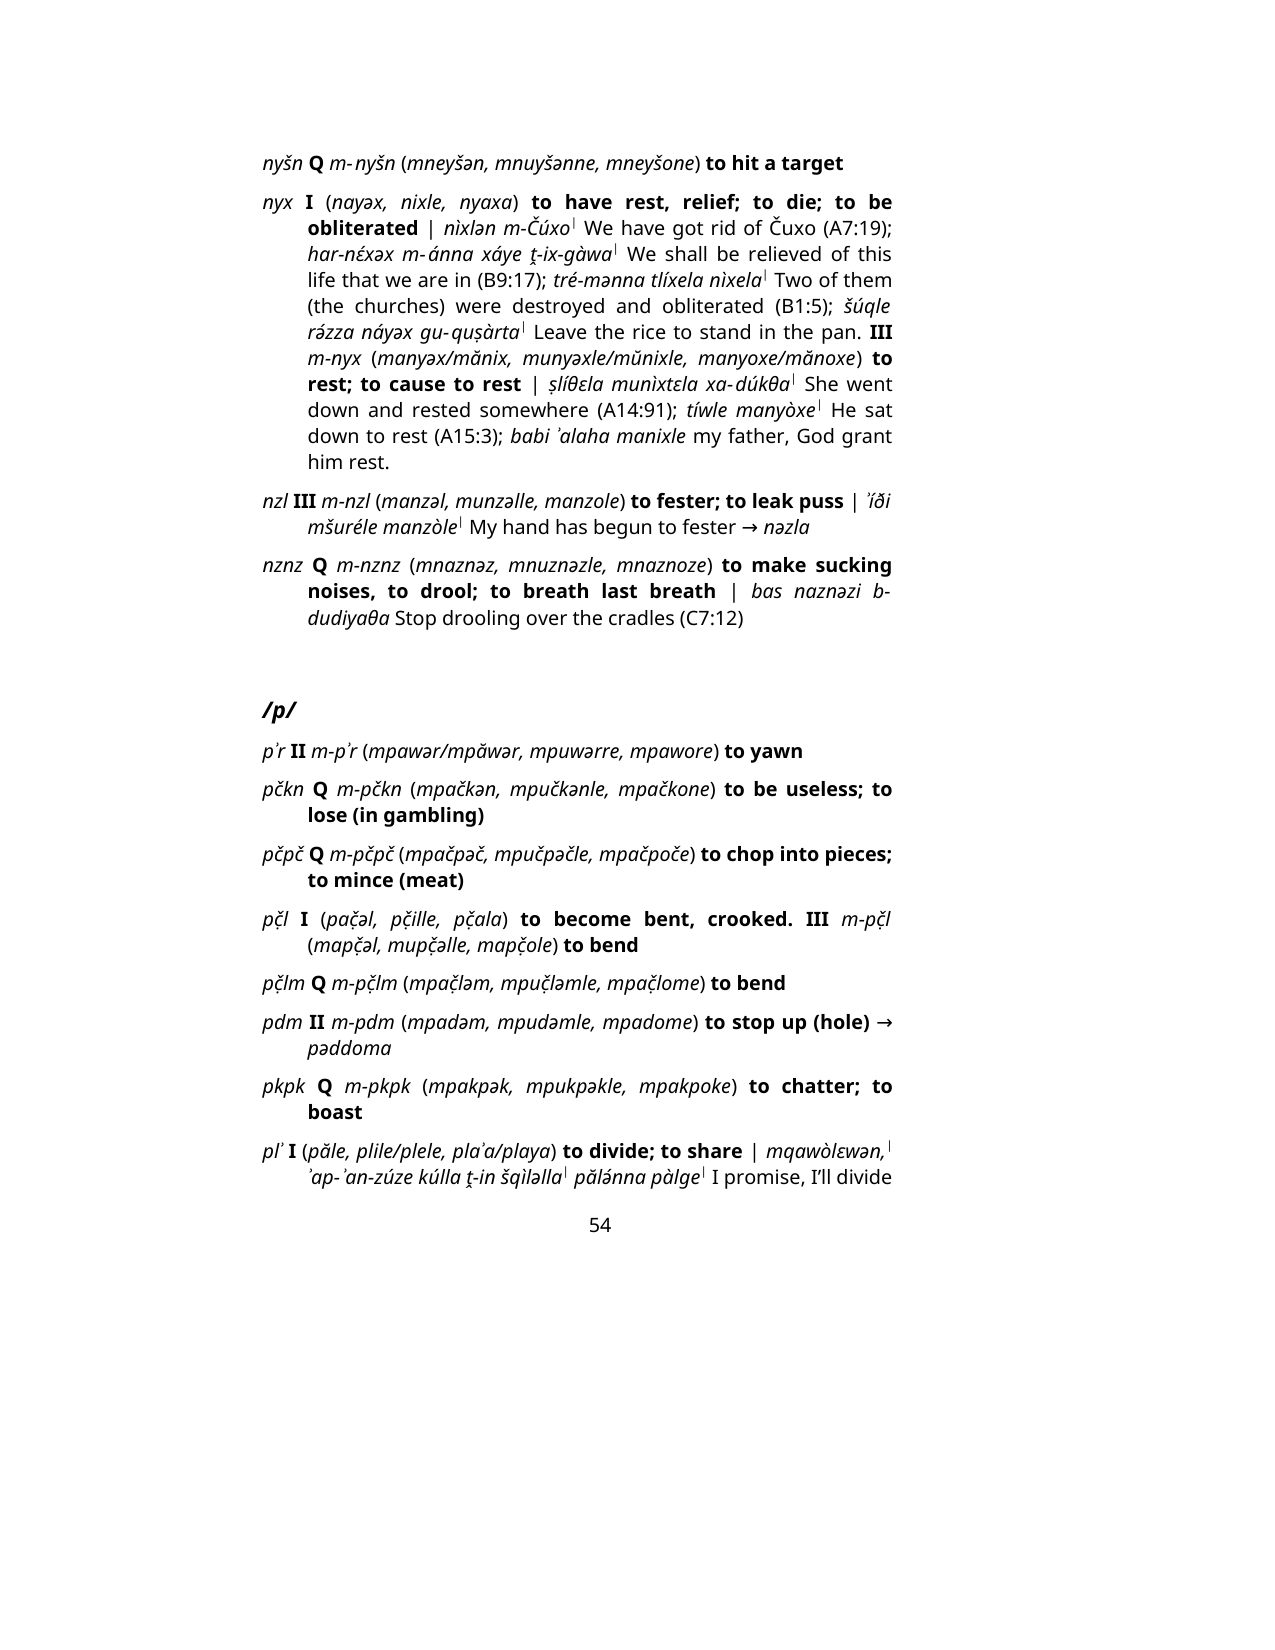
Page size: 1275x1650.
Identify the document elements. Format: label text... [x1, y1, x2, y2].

text nyx I (nayəx, nixle, nyaxa) to have rest, relief; to die; to be obliterated | nìxlən m-Čúxo| We have got rid of Čuxo (A7:19); har-nɛ́xəx m-ánna xáye ṱ-ix-gàwa| We shall be relieved of this life that we are in (B9:17); tré-mənna tlíxela nìxela| Two of them (the churches) were destroyed and obliterated (B1:5); šúqle rə́zza náyəx gu-quṣàrta| Leave the rice to stand in the pan. III m-nyx (manyəx/mănix, munyəxle/mŭnixle, manyoxe/mănoxe) to rest; to cause to rest | ṣlíθɛla munìxtɛla xa-dúkθa| She went down and rested somewhere (A14:91); tíwle manyòxe| He sat down to rest (A15:3); babi ʾalaha manixle my father, God grant him rest. [262, 188, 893, 475]
text nzl III m-nzl (manzəl, munzəlle, manzole) to fester; to leak puss | ʾíði mšuréle manzòle| My hand has begun to fester → nəzla [262, 487, 893, 539]
text nyšn Q m-nyšn (mneyšən, mnuyšənne, mneyšone) to hit a target [262, 150, 893, 176]
text pʾr II m-pʾr (mpawər/mpăwər, mpuwərre, mpawore) to yawn [262, 737, 893, 763]
text pč̣l I (pač̣əl, pč̣ille, pč̣ala) to become bent, crooked. III m-pč̣l (mapč̣əl, mupč̣əlle, mapč̣ole) to bend [262, 905, 893, 957]
text nznz Q m-nznz (mnaznəz, mnuznəzle, mnaznoze) to make sucking noises, to drool; to breath last breath | bas naznəzi b-dudiyaθa Stop drooling over the cradles (C7:12) [262, 552, 893, 630]
text pč̣lm Q m-pč̣lm (mpač̣ləm, mpuč̣ləmle, mpač̣lome) to bend [262, 970, 893, 996]
text pdm II m-pdm (mpadəm, mpudəmle, mpadome) to stop up (hole) → pəddoma [262, 1008, 893, 1060]
text pčkn Q m-pčkn (mpačkən, mpučkənle, mpačkone) to be useless; to lose (in gambling) [262, 776, 893, 828]
text pčpč Q m-pčpč (mpačpəč, mpučpəčle, mpačpoče) to chop into pieces; to mince (meat) [262, 841, 893, 893]
subtitle /p/ [262, 694, 937, 725]
text pkpk Q m-pkpk (mpakpək, mpukpəkle, mpakpoke) to chatter; to boast [262, 1073, 893, 1125]
